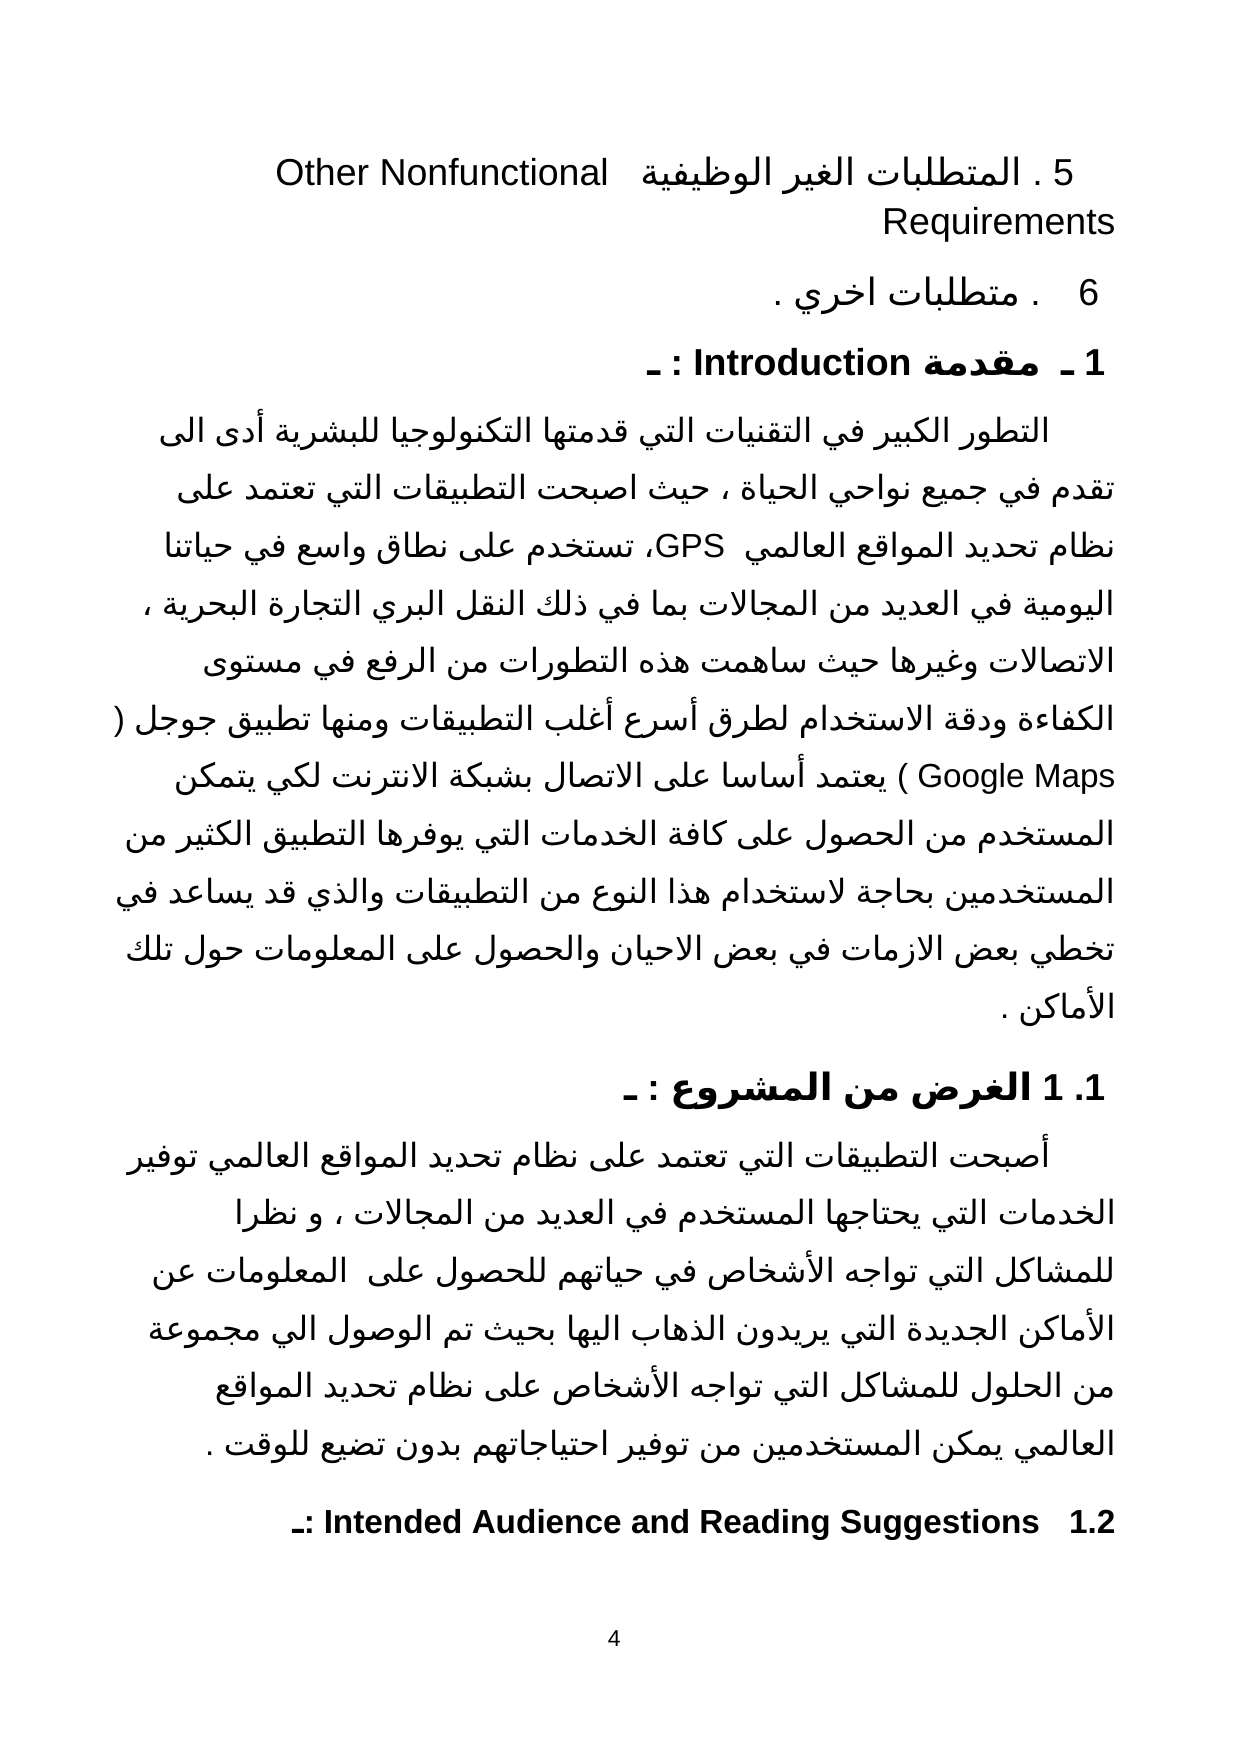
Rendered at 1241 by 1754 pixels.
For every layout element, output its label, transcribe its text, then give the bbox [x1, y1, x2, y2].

text 1 ـ مقدمة Introduction : ـ [112, 340, 1116, 383]
text 1. 1 الغرض من المشروع : ـ [112, 1065, 1116, 1108]
text 1.2 Intended Audience and Reading Suggestions :ـ [112, 1502, 1116, 1541]
text 5 . المتطلبات الغير الوظيفية Other Nonfunctional Requirements [112, 150, 1116, 243]
text أصبحت التطبيقات التي تعتمد على نظام تحديد المواقع العالمي توفير الخدمات التي يحتاجها المستخدم في العديد من المجالات ، و نظرا للمشاكل التي تواجه الأشخاص في حياتهم للحصول على المعلومات عن الأماكن الجديدة التي يريدون الذهاب اليها بحيث تم الوصول الي مجموعة من الحلول للمشاكل التي تواجه الأشخاص على نظام تحديد المواقع العالمي يمكن المستخدمين من توفير احتياجاتهم بدون تضيع للوقت . [112, 1136, 1116, 1462]
list . متطلبات اخري . [112, 270, 1078, 313]
text التطور الكبير في التقنيات التي قدمتها التكنولوجيا للبشرية أدى الى تقدم في جميع نواحي الحياة ، حيث اصبحت التطبيقات التي تعتمد على نظام تحديد المواقع العالمي GPS، تستخدم على نطاق واسع في حياتنا اليومية في العديد من المجالات بما في ذلك النقل البري التجارة البحرية ، الاتصالات وغيرها حيث ساهمت هذه التطورات من الرفع في مستوى الكفاءة ودقة الاستخدام لطرق أسرع أغلب التطبيقات ومنها تطبيق جوجل (Google Maps ) يعتمد أساسا على الاتصال بشبكة الانترنت لكي يتمكن المستخدم من الحصول على كافة الخدمات التي يوفرها التطبيق الكثير من المستخدمين بحاجة لاستخدام هذا النوع من التطبيقات والذي قد يساعد في تخطي بعض الازمات في بعض الاحيان والحصول على المعلومات حول تلك الأماكن . [112, 411, 1116, 1025]
